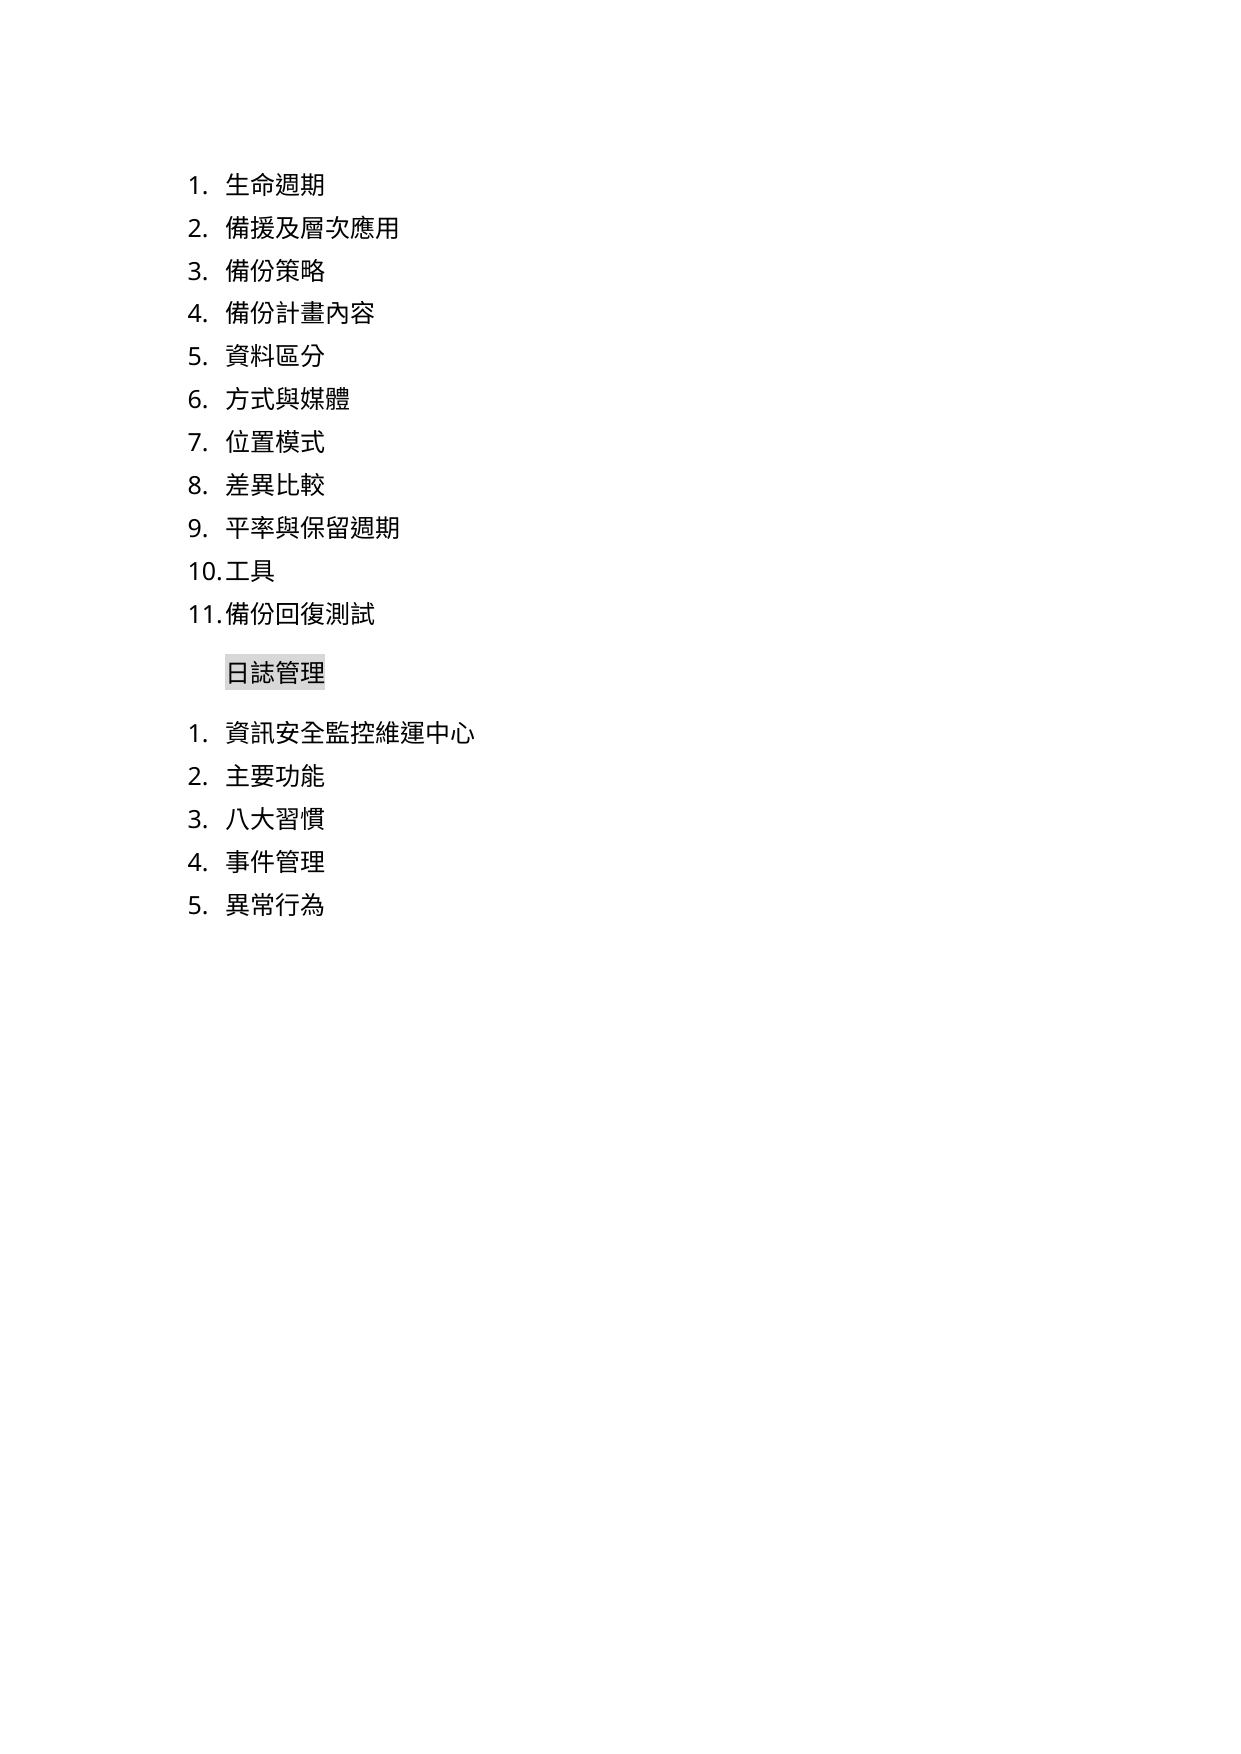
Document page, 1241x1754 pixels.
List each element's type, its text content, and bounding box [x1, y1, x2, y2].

list 方式與媒體 [187, 379, 1053, 417]
list 主要功能 [187, 756, 1053, 793]
list 資訊安全監控維運中心 [187, 713, 1053, 750]
list 備份策略 [187, 250, 1053, 288]
list 異常行為 [187, 884, 1053, 922]
list 資料區分 [187, 336, 1053, 374]
list 工具 [187, 551, 1053, 588]
list 位置模式 [187, 422, 1053, 459]
list 平率與保留週期 [187, 508, 1053, 545]
text 日誌管理 [225, 653, 1053, 691]
list 備份計畫內容 [187, 293, 1053, 331]
list 備援及層次應用 [187, 207, 1053, 245]
list 生命週期 [187, 164, 1053, 202]
list 備份回復測試 [187, 594, 1053, 631]
list 事件管理 [187, 842, 1053, 879]
list 八大習慣 [187, 799, 1053, 836]
list 差異比較 [187, 465, 1053, 502]
